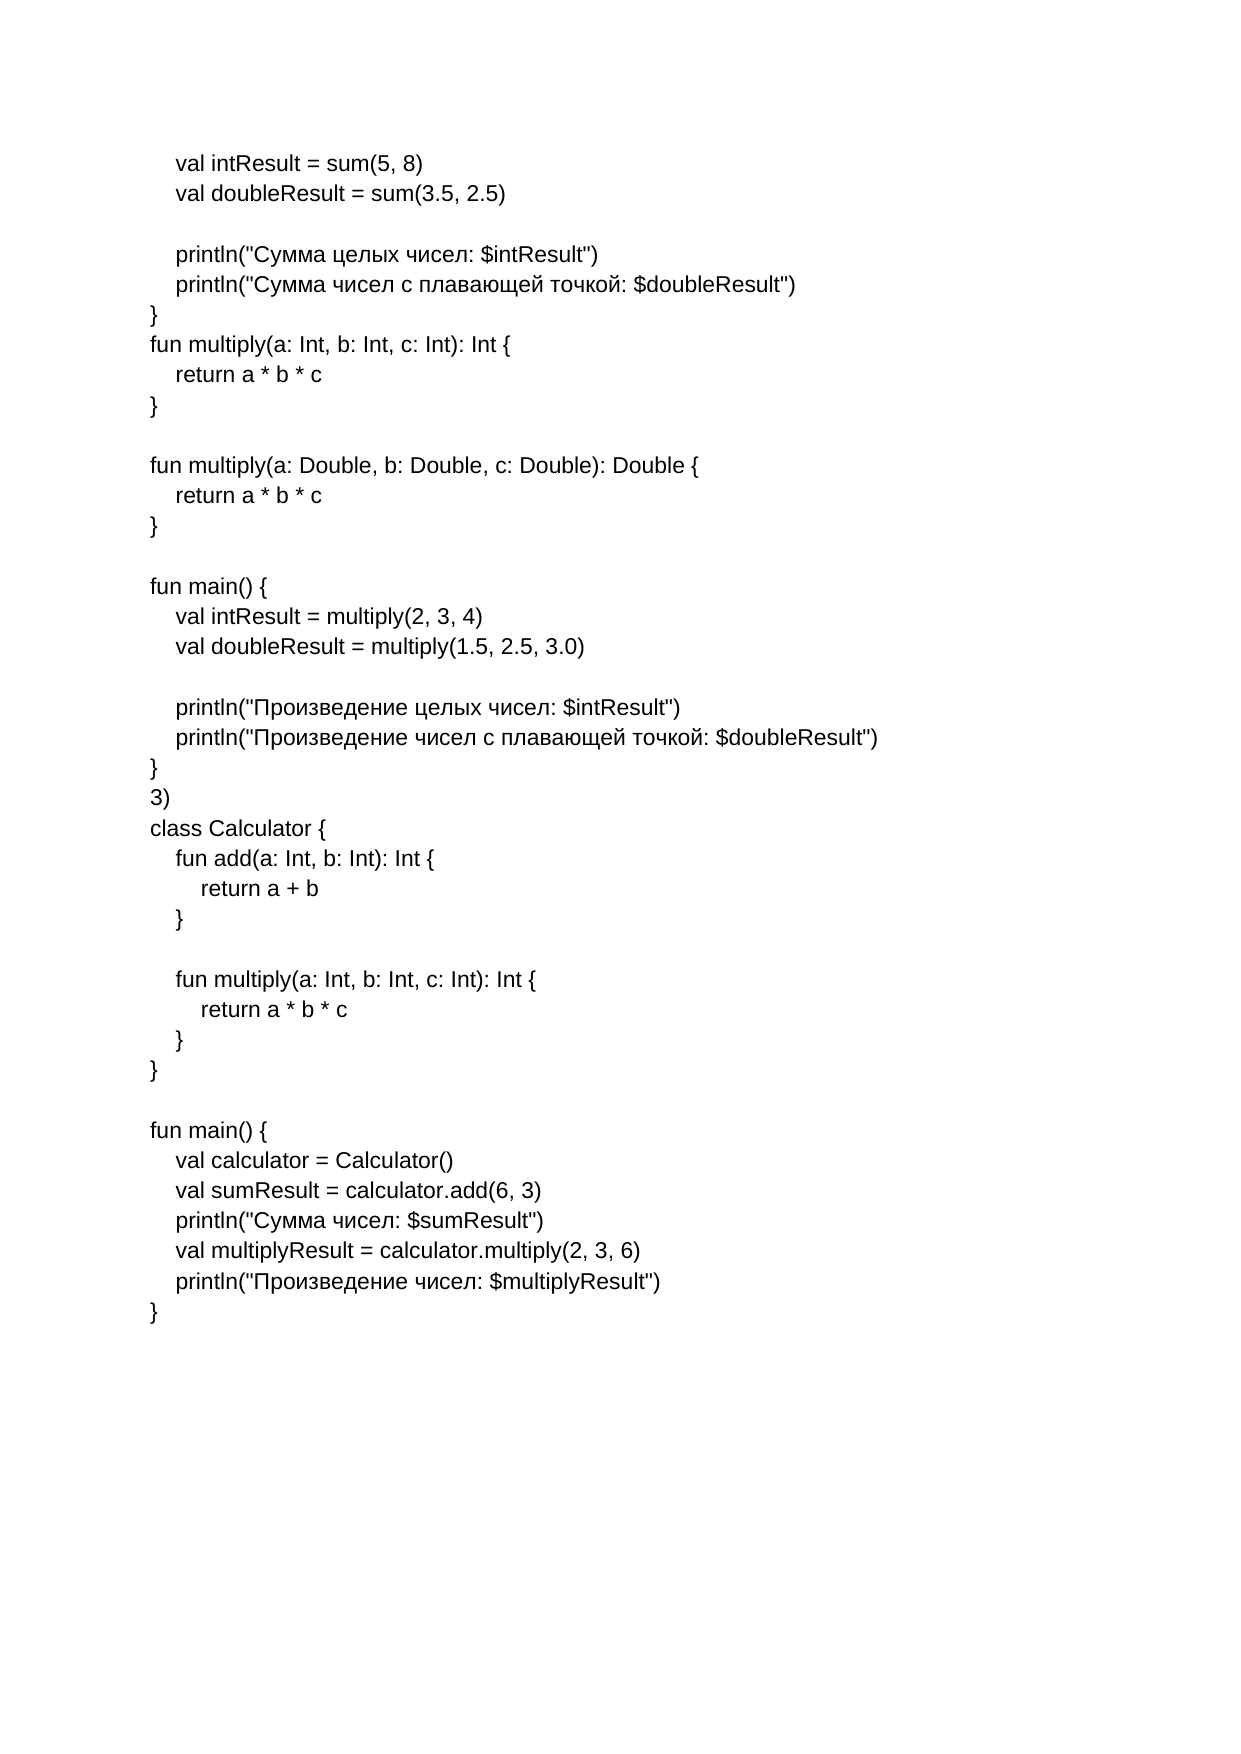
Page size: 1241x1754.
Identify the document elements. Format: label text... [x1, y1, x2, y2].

text val intResult = sum(5, 8) [150, 150, 1090, 176]
text fun multiply(a: Double, b: Double, c: Double): Double { [150, 452, 1090, 478]
text println("Произведение чисел с плавающей точкой: $doubleResult") [150, 724, 1090, 750]
text val multiplyResult = calculator.multiply(2, 3, 6) [150, 1237, 1090, 1264]
text } [150, 1056, 1090, 1083]
text val intResult = multiply(2, 3, 4) [150, 603, 1090, 629]
text println("Сумма целых чисел: $intResult") [150, 241, 1090, 267]
text } [150, 905, 1090, 932]
text val calculator = Calculator() [150, 1147, 1090, 1173]
text class Calculator { [150, 814, 1090, 841]
text } [150, 392, 1090, 418]
text println("Произведение целых чисел: $intResult") [150, 694, 1090, 720]
text fun multiply(a: Int, b: Int, c: Int): Int { [150, 966, 1090, 992]
text 3) [150, 784, 1090, 811]
text } [150, 754, 1090, 781]
text val sumResult = calculator.add(6, 3) [150, 1177, 1090, 1203]
text println("Сумма чисел: $sumResult") [150, 1207, 1090, 1234]
text fun add(a: Int, b: Int): Int { [150, 845, 1090, 871]
text println("Произведение чисел: $multiplyResult") [150, 1268, 1090, 1294]
text } [150, 1026, 1090, 1052]
text fun multiply(a: Int, b: Int, c: Int): Int { [150, 331, 1090, 358]
text } [150, 301, 1090, 327]
text fun main() { [150, 573, 1090, 599]
text val doubleResult = sum(3.5, 2.5) [150, 180, 1090, 207]
text return a + b [150, 875, 1090, 901]
text } [150, 1298, 1090, 1324]
text return a * b * c [150, 482, 1090, 509]
text return a * b * c [150, 996, 1090, 1022]
text fun main() { [150, 1117, 1090, 1143]
text val doubleResult = multiply(1.5, 2.5, 3.0) [150, 633, 1090, 660]
text } [150, 512, 1090, 539]
text return a * b * c [150, 361, 1090, 388]
text println("Сумма чисел с плавающей точкой: $doubleResult") [150, 271, 1090, 297]
